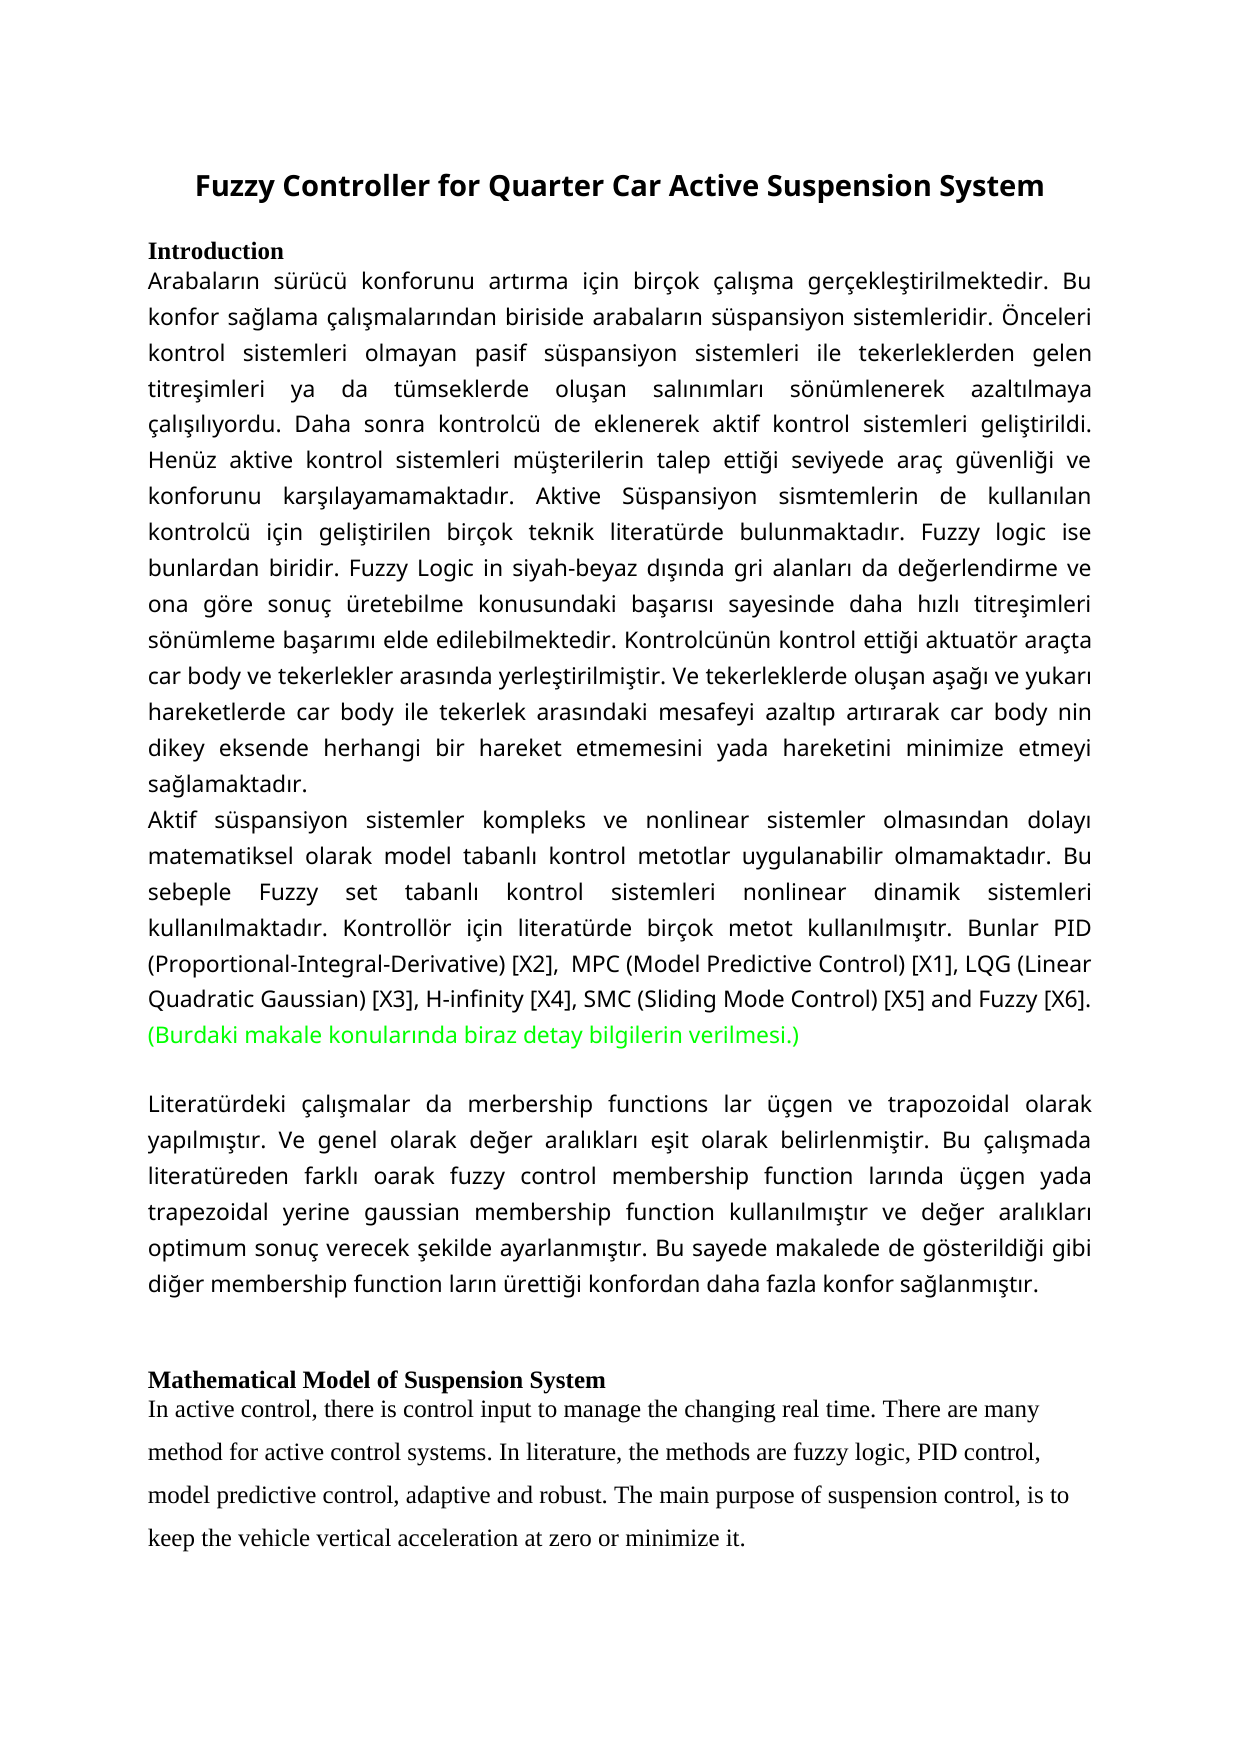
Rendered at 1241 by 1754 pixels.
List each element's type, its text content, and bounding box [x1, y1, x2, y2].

subtitle Introduction [148, 236, 1093, 265]
subtitle Mathematical Model of Suspension System [148, 1365, 1093, 1394]
text Aktif süspansiyon sistemler kompleks ve nonlinear sistemler olmasından dolayı matematiksel olarak model tabanlı kontrol metotlar uygulanabilir olmamaktadır. Bu sebeple Fuzzy set tabanlı kontrol sistemleri nonlinear dinamik sistemleri kullanılmaktadır. Kontrollör için literatürde birçok metot kullanılmışıtr. Bunlar PID (Proportional-Integral-Derivative) [X2], MPC (Model Predictive Control) [X1], LQG (Linear Quadratic Gaussian) [X3], H-infinity [X4], SMC (Sliding Mode Control) [X5] and Fuzzy [X6]. (Burdaki makale konularında biraz detay bilgilerin verilmesi.) [148, 804, 1093, 1051]
text Arabaların sürücü konforunu artırma için birçok çalışma gerçekleştirilmektedir. Bu konfor sağlama çalışmalarından biriside arabaların süspansiyon sistemleridir. Önceleri kontrol sistemleri olmayan pasif süspansiyon sistemleri ile tekerleklerden gelen titreşimleri ya da tümseklerde oluşan salınımları sönümlenerek azaltılmaya çalışılıyordu. Daha sonra kontrolcü de eklenerek aktif kontrol sistemleri geliştirildi. Henüz aktive kontrol sistemleri müşterilerin talep ettiği seviyede araç güvenliği ve konforunu karşılayamamaktadır. Aktive Süspansiyon sismtemlerin de kullanılan kontrolcü için geliştirilen birçok teknik literatürde bulunmaktadır. Fuzzy logic ise bunlardan biridir. Fuzzy Logic in siyah-beyaz dışında gri alanları da değerlendirme ve ona göre sonuç üretebilme konusundaki başarısı sayesinde daha hızlı titreşimleri sönümleme başarımı elde edilebilmektedir. Kontrolcünün kontrol ettiği aktuatör araçta car body ve tekerlekler arasında yerleştirilmiştir. Ve tekerleklerde oluşan aşağı ve yukarı hareketlerde car body ile tekerlek arasındaki mesafeyi azaltıp artırarak car body nin dikey eksende herhangi bir hareket etmemesini yada hareketini minimize etmeyi sağlamaktadır. [148, 265, 1093, 799]
text Fuzzy Controller for Quarter Car Active Suspension System [148, 165, 1093, 205]
text Literatürdeki çalışmalar da merbership functions lar üçgen ve trapozoidal olarak yapılmıştır. Ve genel olarak değer aralıkları eşit olarak belirlenmiştir. Bu çalışmada literatüreden farklı oarak fuzzy control membership function larında üçgen yada trapezoidal yerine gaussian membership function kullanılmıştır ve değer aralıkları optimum sonuç verecek şekilde ayarlanmıştır. Bu sayede makalede de gösterildiği gibi diğer membership function ların ürettiği konfordan daha fazla konfor sağlanmıştır. [148, 1088, 1093, 1299]
text In active control, there is control input to manage the changing real time. There are many method for active control systems. In literature, the methods are fuzzy logic, PID control, model predictive control, adaptive and robust. The main purpose of suspension control, is to keep the vehicle vertical acceleration at zero or minimize it. [148, 1394, 1093, 1552]
